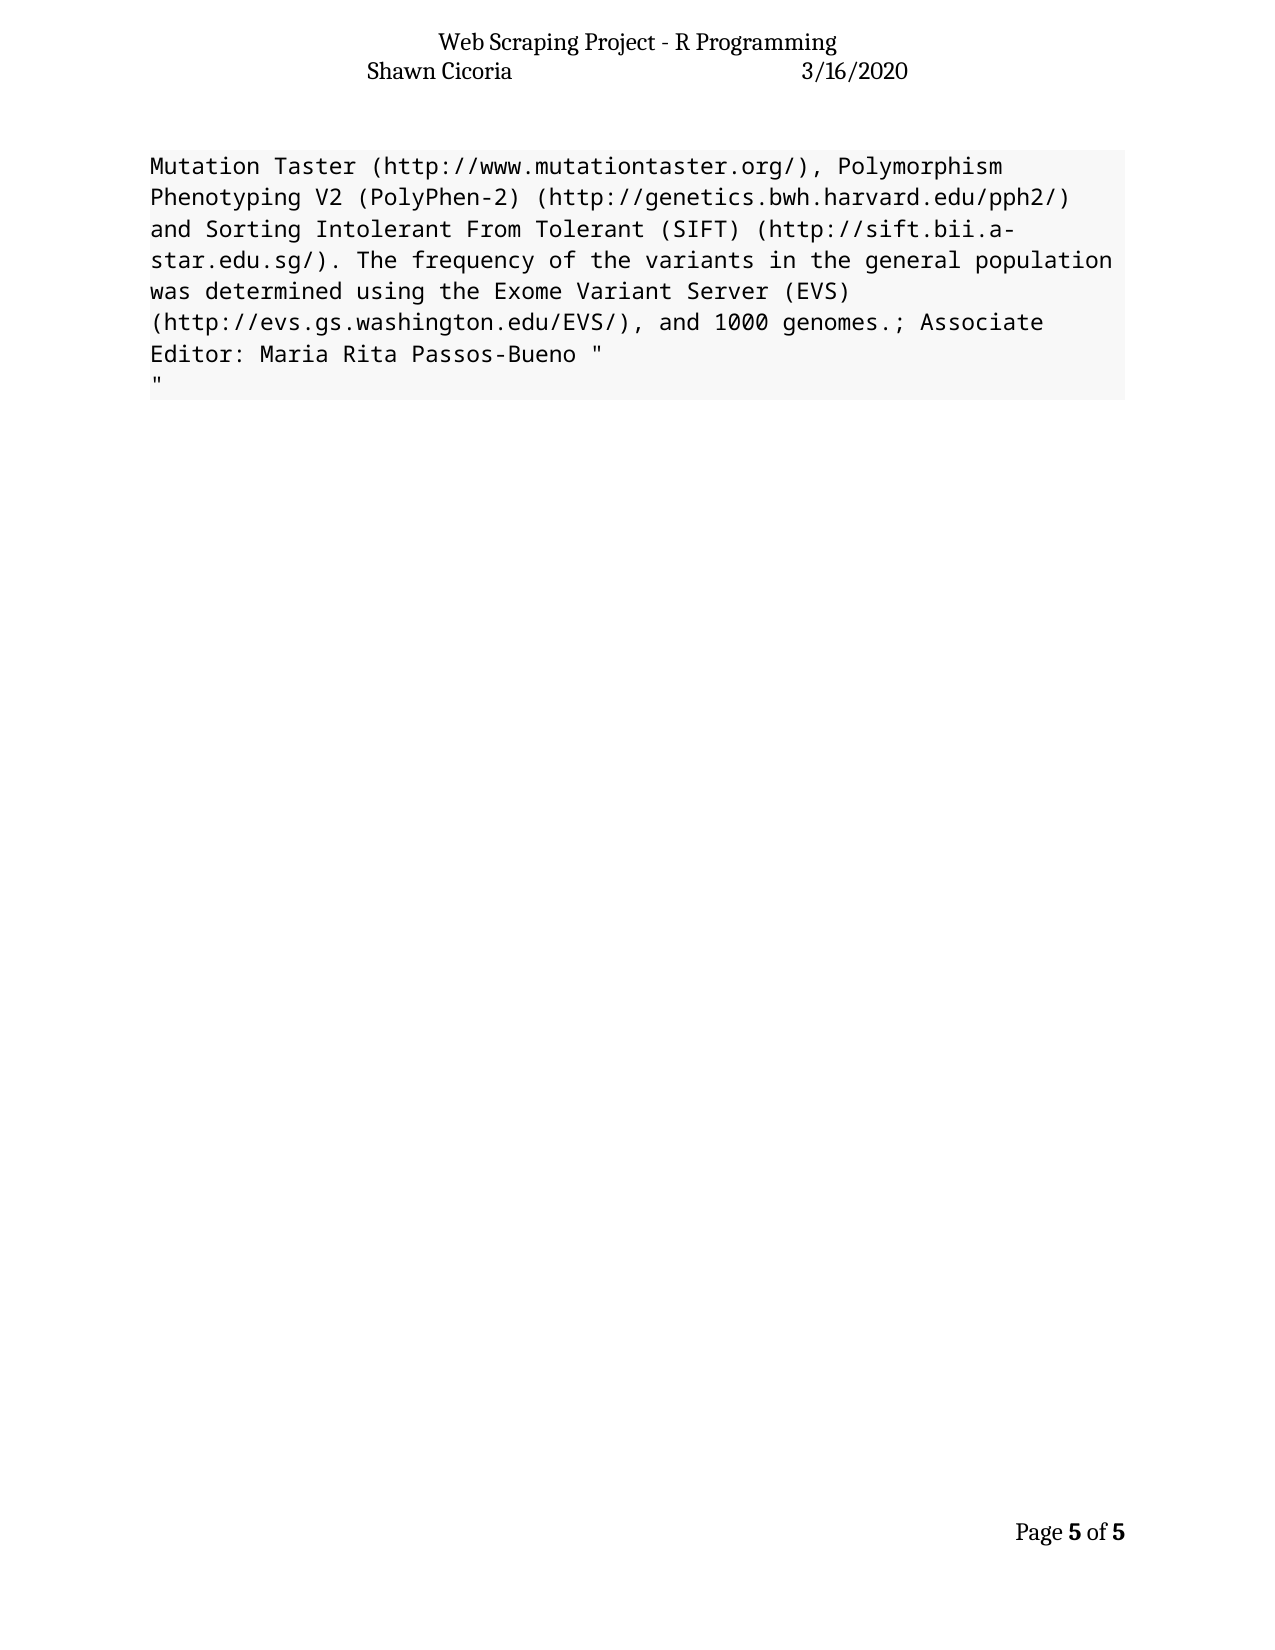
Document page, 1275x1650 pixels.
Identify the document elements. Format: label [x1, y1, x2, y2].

text [150, 150, 1125, 400]
